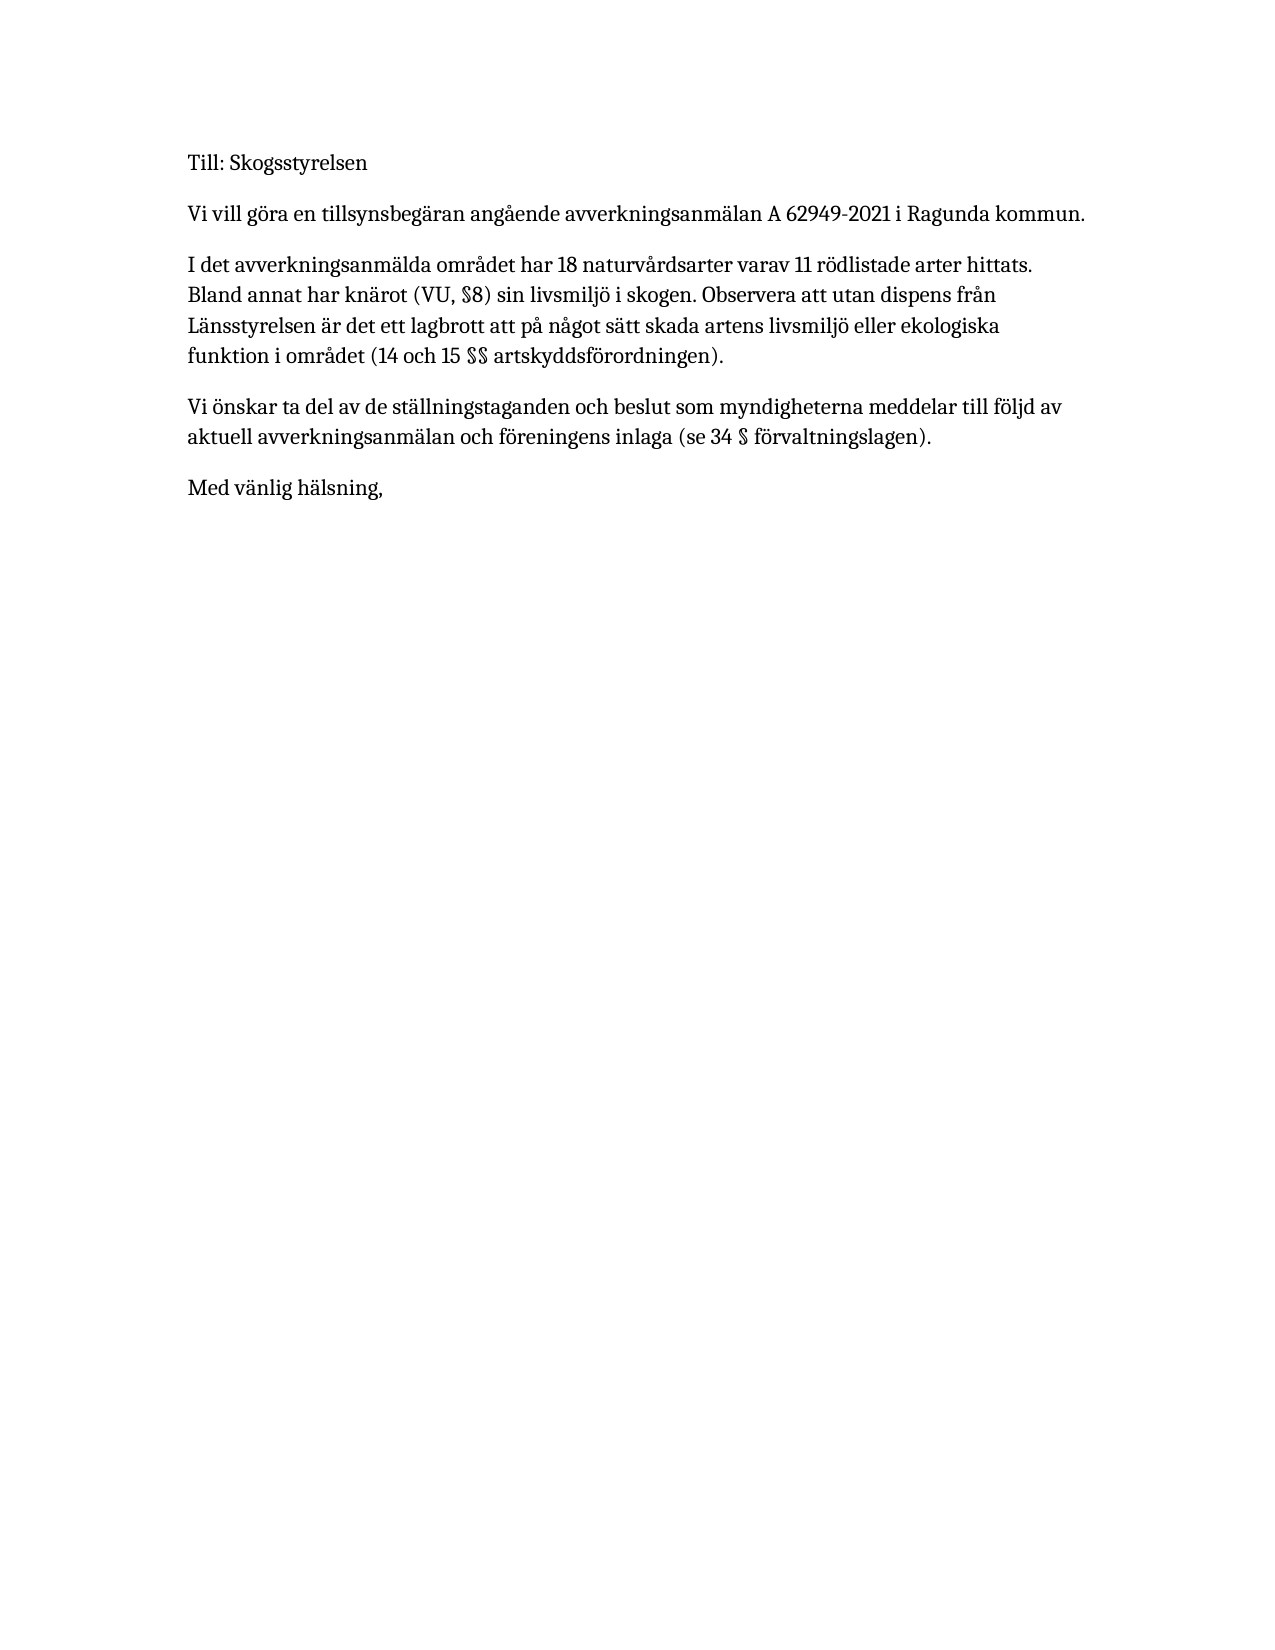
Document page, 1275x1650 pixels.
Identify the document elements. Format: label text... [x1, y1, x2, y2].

text Vi vill göra en tillsynsbegäran angående avverkningsanmälan A 62949-2021 i Ragunda kommun. [187, 201, 1087, 227]
text Med vänlig hälsning, [187, 475, 1087, 532]
text I det avverkningsanmälda området har 18 naturvårdsarter varav 11 rödlistade arter hittats. Bland annat har knärot (VU, §8) sin livsmiljö i skogen. Observera att utan dispens från Länsstyrelsen är det ett lagbrott att på något sätt skada artens livsmiljö eller ekologiska funktion i området (14 och 15 §§ artskyddsförordningen). [187, 252, 1087, 369]
text Vi önskar ta del av de ställningstaganden och beslut som myndigheterna meddelar till följd av aktuell avverkningsanmälan och föreningens inlaga (se 34 § förvaltningslagen). [187, 394, 1087, 450]
text Till: Skogsstyrelsen [187, 150, 1087, 176]
